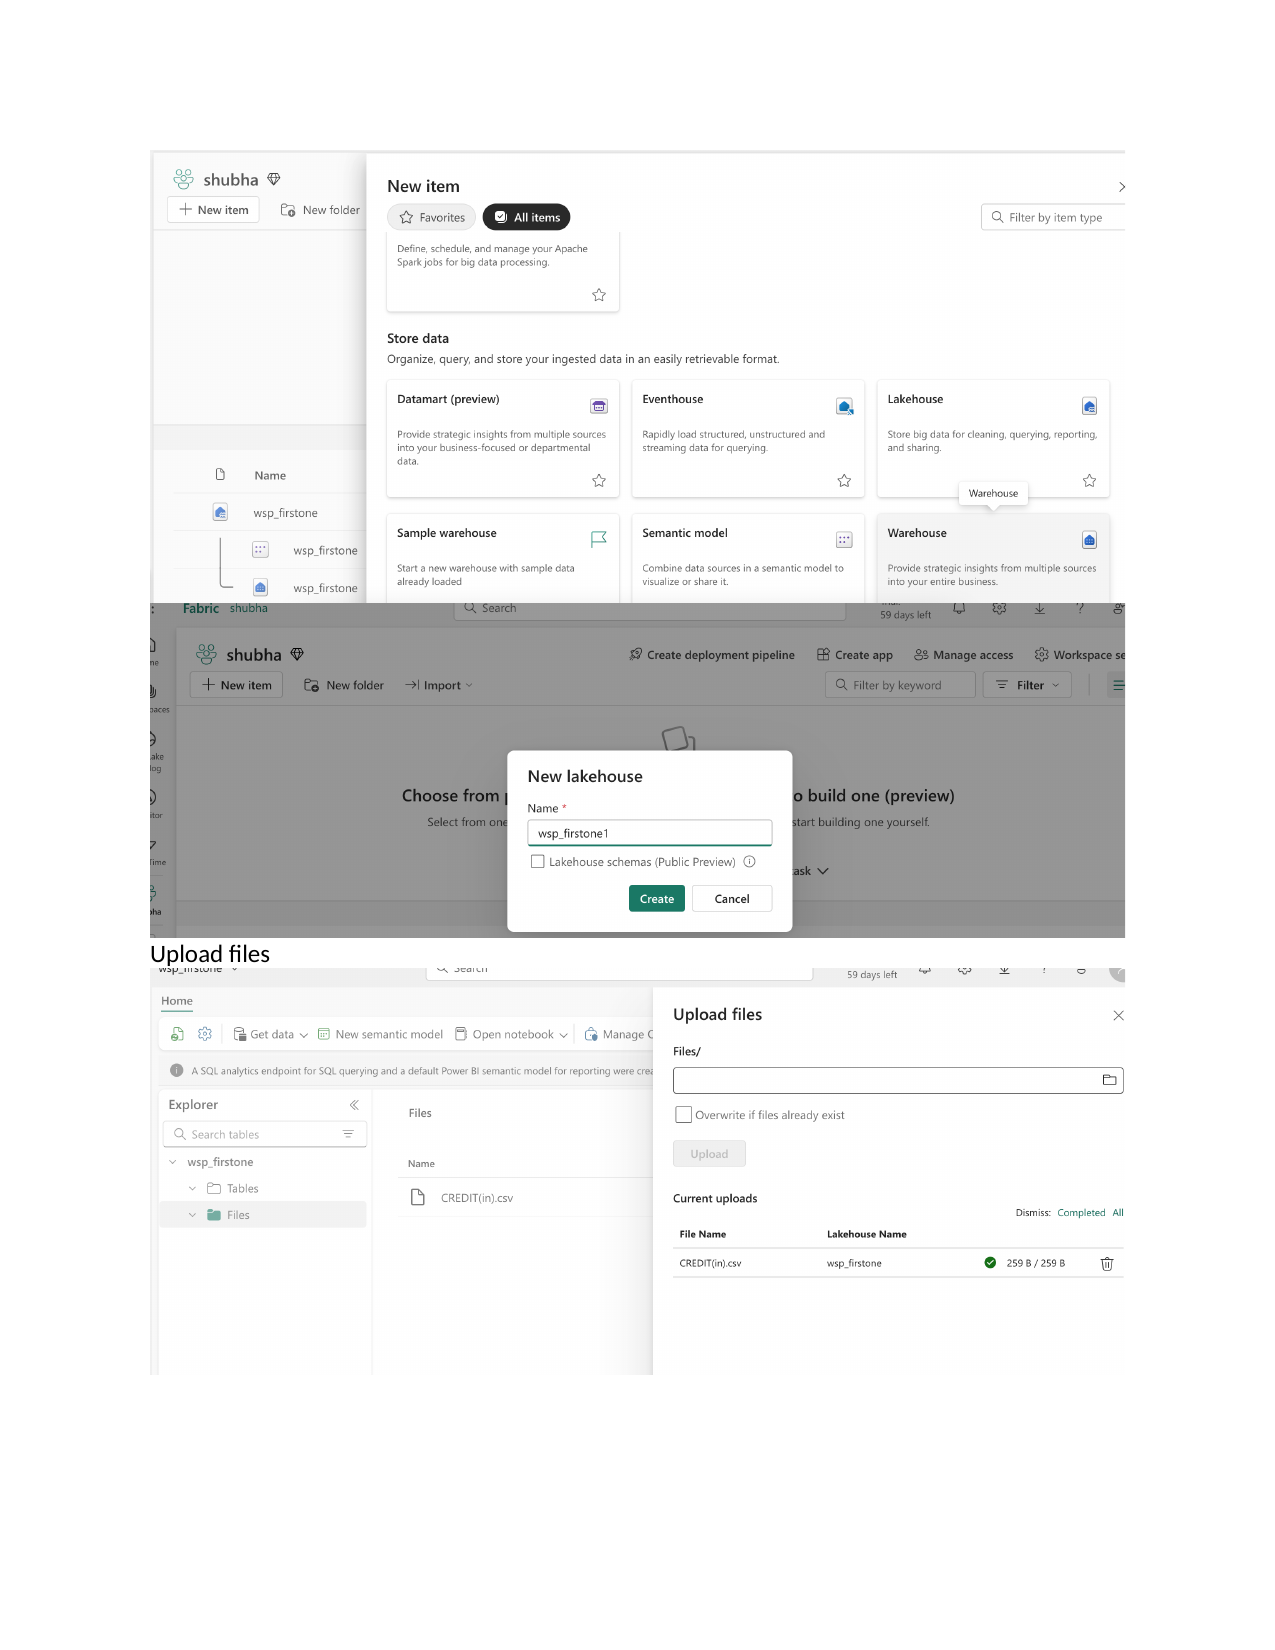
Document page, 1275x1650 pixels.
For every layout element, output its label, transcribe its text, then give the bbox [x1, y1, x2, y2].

picture [150, 150, 1125, 938]
picture [150, 968, 1125, 1375]
text Create a workspace Add new item (lake house)Upload files Now convert this files into tableNow table is created successfullyand double click the table name to preview the data Now in the workspace we can see two thing sematic and SQL analytics, To query data click on SQL analyticsSelect New queryRun the queryAnd using this workspace we can create pipeline , shortcut , event stream and dataflow gen2 and using monitor tab we can see the progress also [150, 938, 1125, 968]
